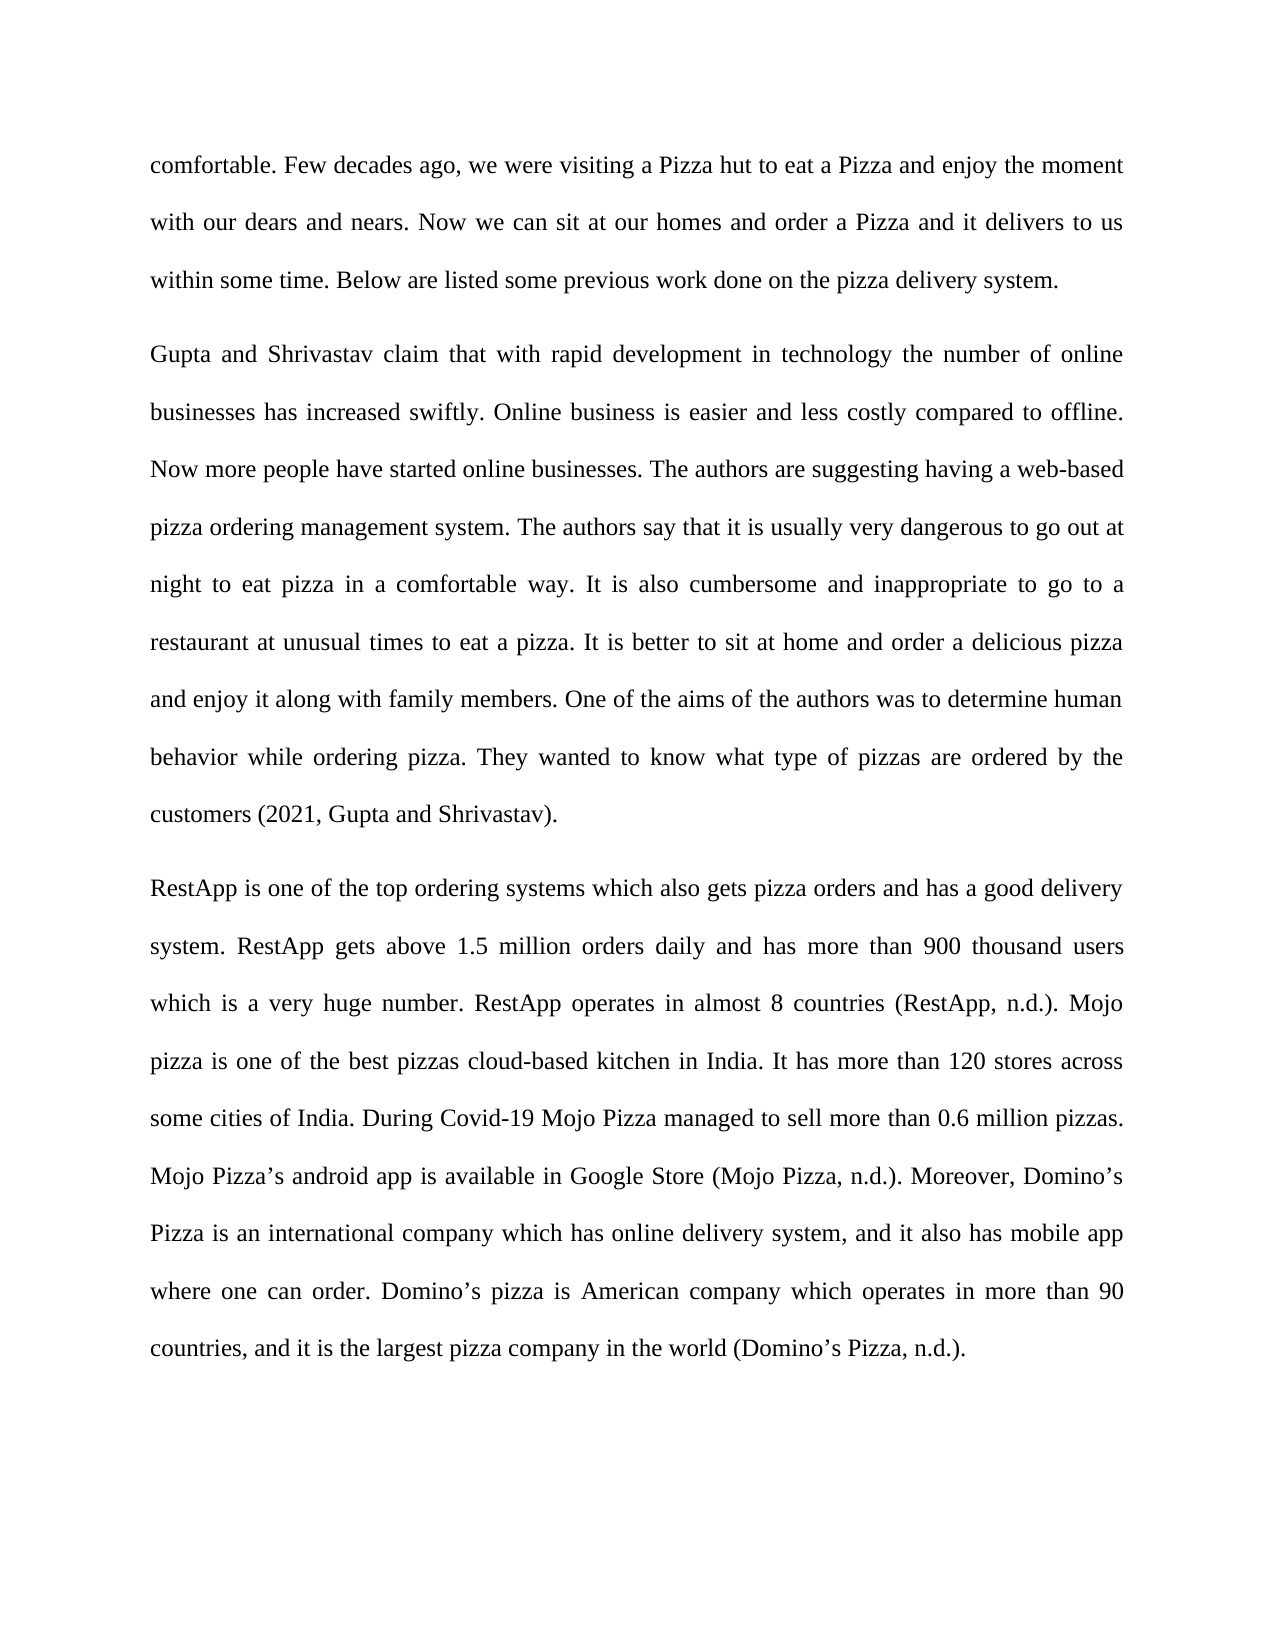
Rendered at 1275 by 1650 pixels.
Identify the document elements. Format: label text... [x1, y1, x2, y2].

text RestApp is one of the top ordering systems which also gets pizza orders and has a good delivery system. RestApp gets above 1.5 million orders daily and has more than 900 thousand users which is a very huge number. RestApp operates in almost 8 countries (RestApp, n.d.). Mojo pizza is one of the best pizzas cloud-based kitchen in India. It has more than 120 stores across some cities of India. During Covid-19 Mojo Pizza managed to sell more than 0.6 million pizzas. Mojo Pizza’s android app is available in Google Store (Mojo Pizza, n.d.). Moreover, Domino’s Pizza is an international company which has online delivery system, and it also has mobile app where one can order. Domino’s pizza is American company which operates in more than 90 countries, and it is the largest pizza company in the world (Domino’s Pizza, n.d.). [150, 873, 1125, 1362]
text Gupta and Shrivastav claim that with rapid development in technology the number of online businesses has increased swiftly. Online business is easier and less costly compared to offline. Now more people have started online businesses. The authors are suggesting having a web-based pizza ordering management system. The authors say that it is usually very dangerous to go out at night to eat pizza in a comfortable way. It is also cumbersome and inappropriate to go to a restaurant at unusual times to eat a pizza. It is better to sit at home and order a delicious pizza and enjoy it along with family members. One of the aims of the authors was to determine human behavior while ordering pizza. They wanted to know what type of pizzas are ordered by the customers (2021, Gupta and Shrivastav). [150, 339, 1125, 828]
